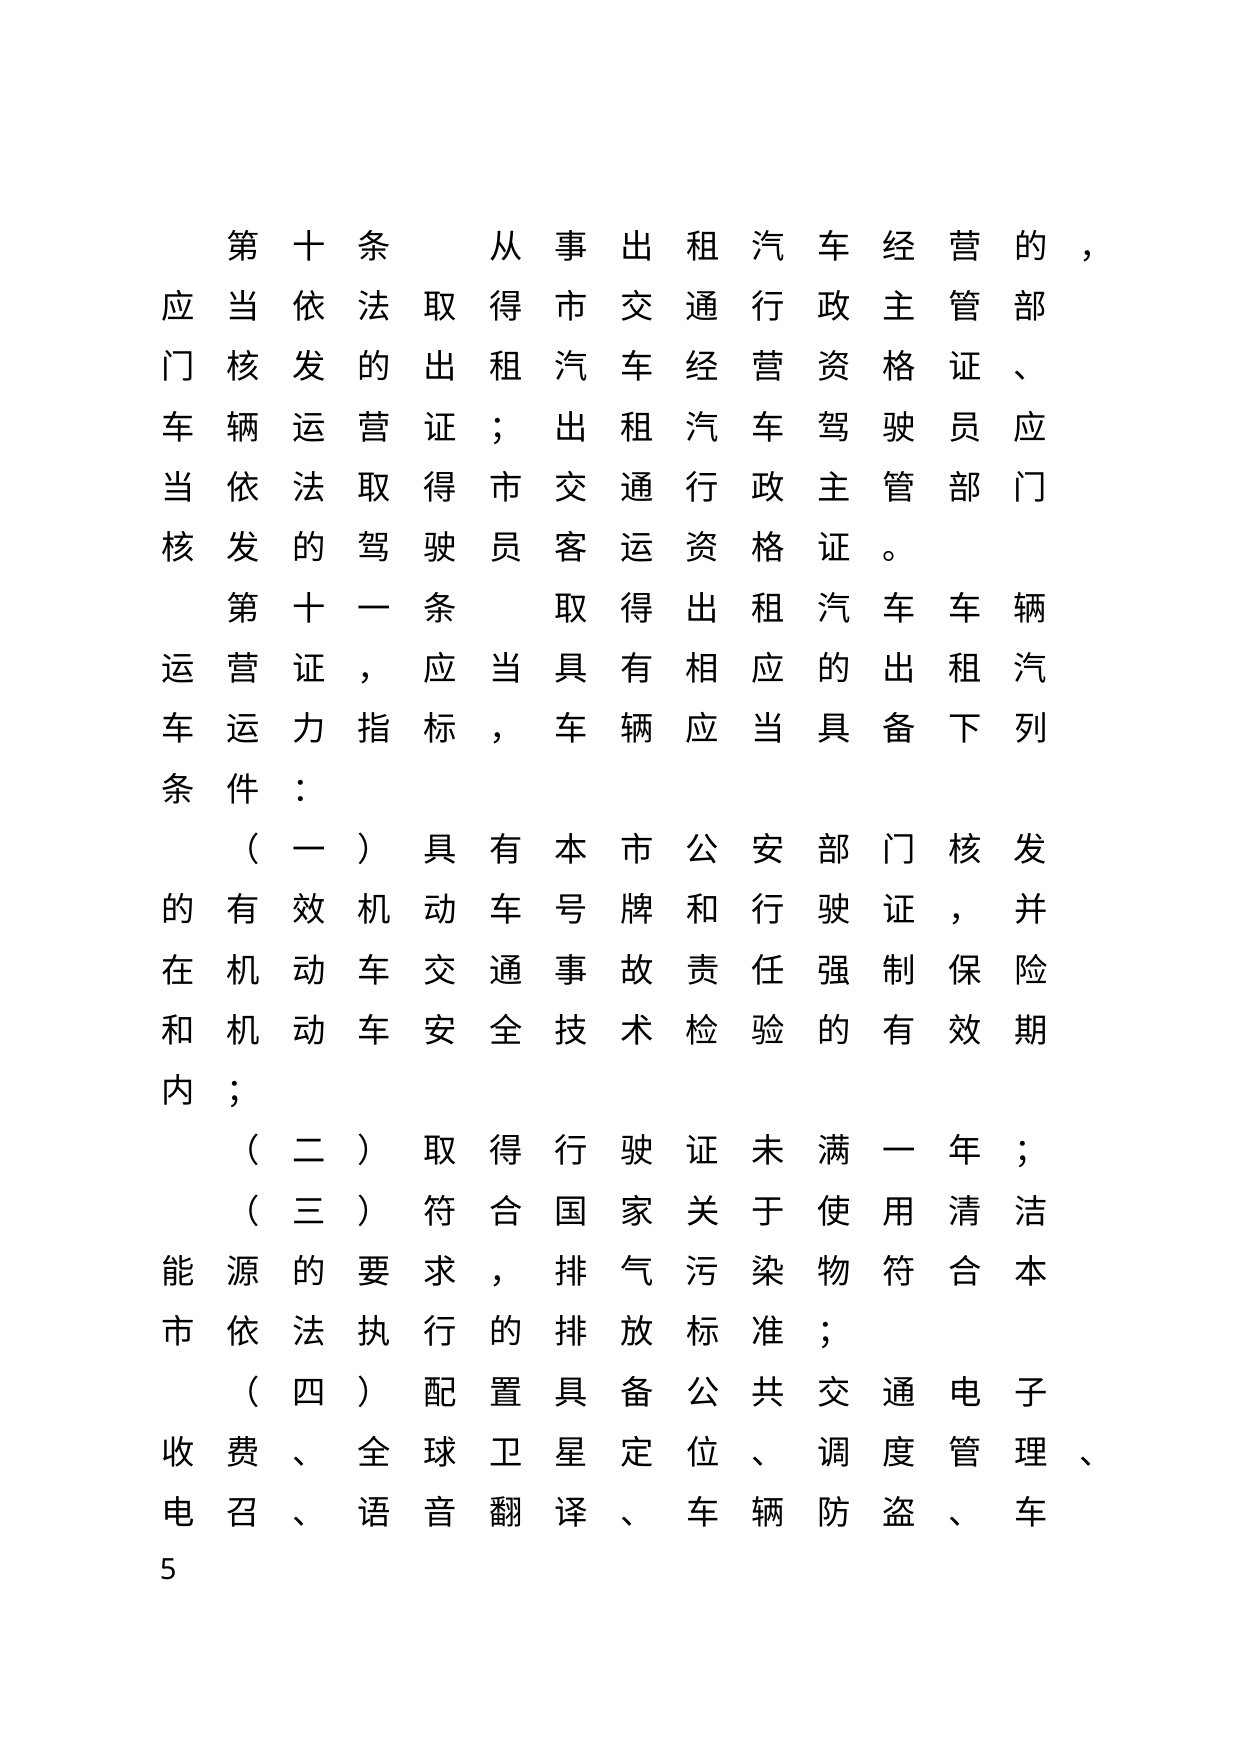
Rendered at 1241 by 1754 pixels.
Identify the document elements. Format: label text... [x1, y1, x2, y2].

text （三）符合国家关于使用清洁能源的要求，排气污染物符合本市依法执行的排放标准； [161, 1178, 1079, 1359]
text 第十一条 取得出租汽车车辆运营证，应当具有相应的出租汽车运力指标，车辆应当具备下列条件： [161, 575, 1079, 817]
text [161, 1359, 1079, 1540]
text （一）具有本市公安部门核发的有效机动车号牌和行驶证，并在机动车交通事故责任强制保险和机动车安全技术检验的有效期内； [161, 817, 1079, 1118]
text 第十条 从事出租汽车经营的，应当依法取得市交通行政主管部门核发的出租汽车经营资格证、车辆运营证；出租汽车驾驶员应当依法取得市交通行政主管部门核发的驾驶员客运资格证。 [161, 213, 1079, 575]
text （二）取得行驶证未满一年； [161, 1118, 1079, 1178]
